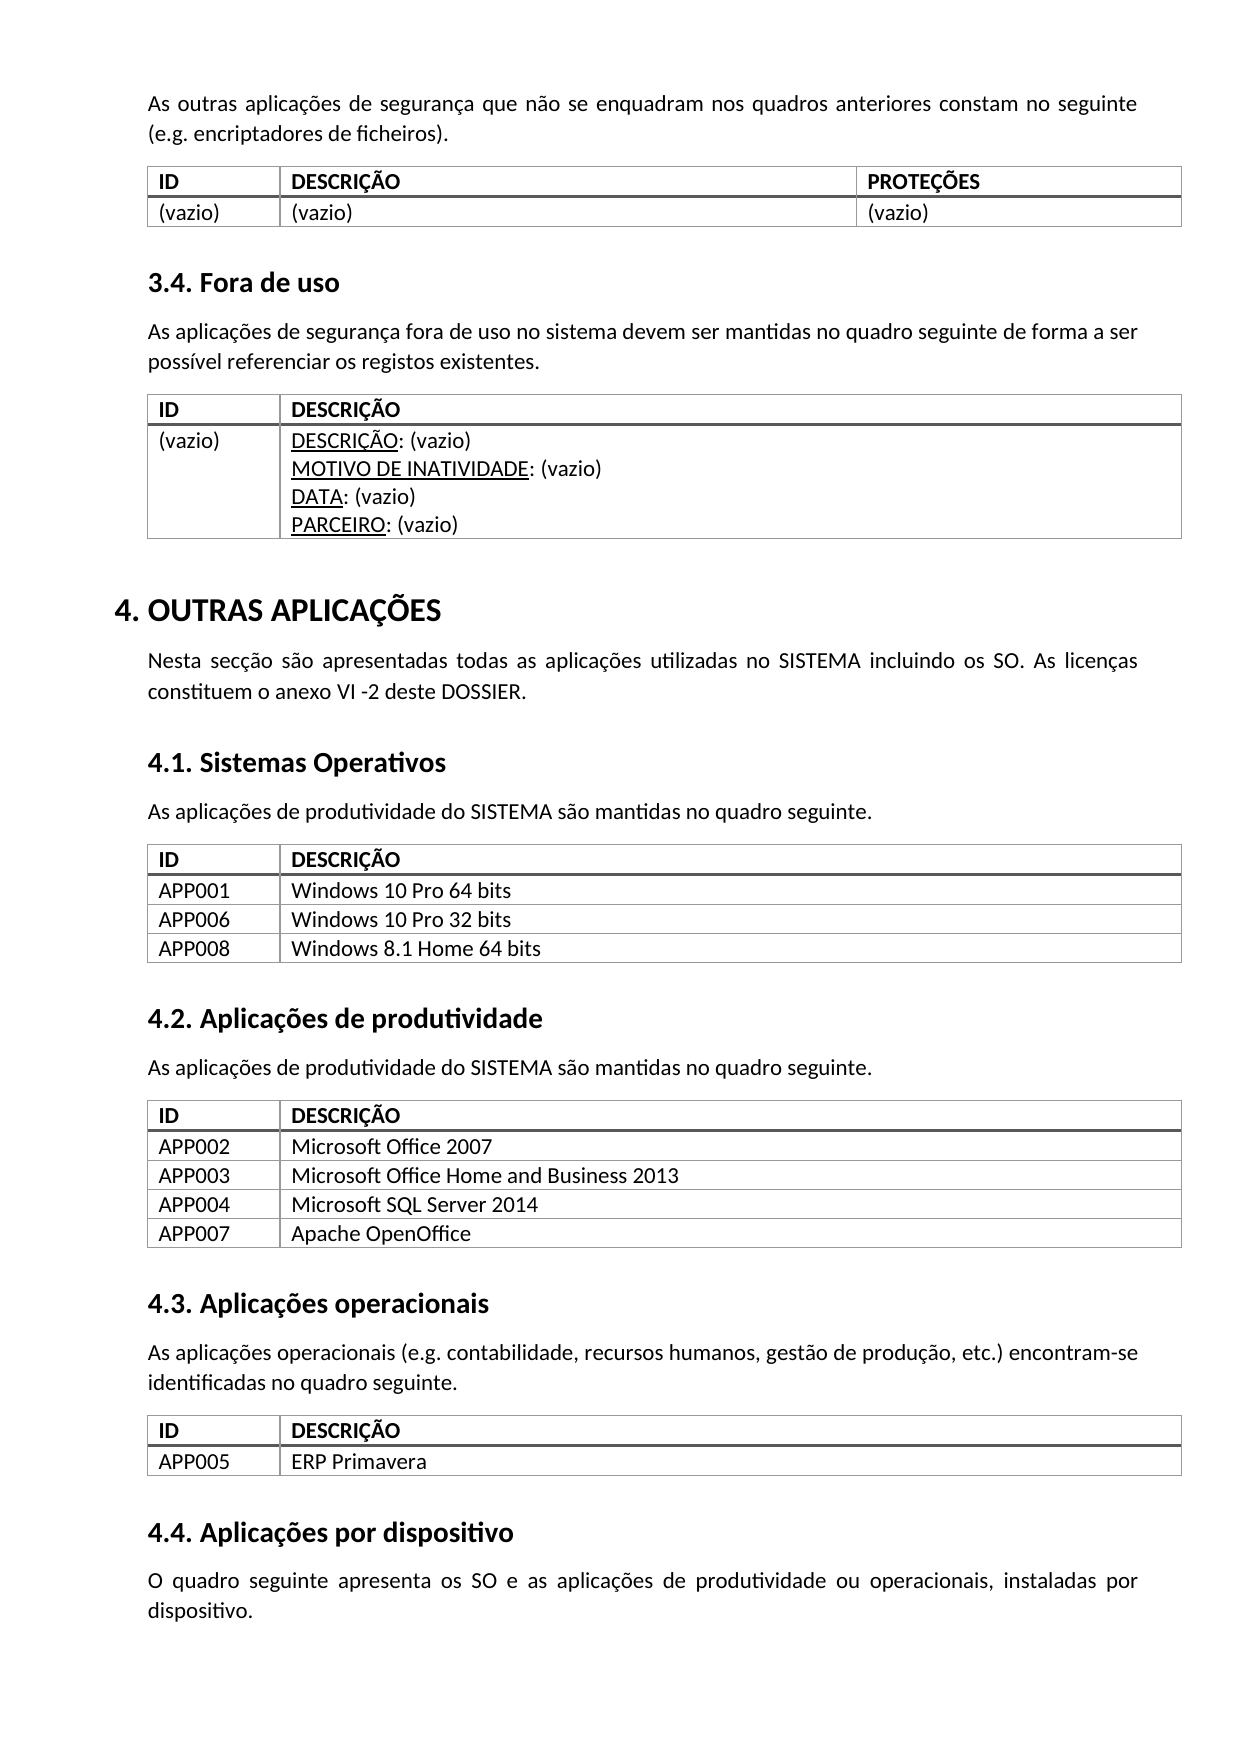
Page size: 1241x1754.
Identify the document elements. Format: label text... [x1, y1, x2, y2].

text Aplicações operacionais [148, 1286, 1140, 1321]
table_header ID [148, 167, 279, 195]
table_cell (vazio) [281, 198, 856, 226]
table_header ID [148, 1101, 279, 1129]
text As outras aplicações de segurança que não se enquadram nos quadros anteriores constam no seguinte (e.g. encriptadores de ficheiros). [148, 89, 1140, 147]
text As aplicações de segurança fora de uso no sistema devem ser mantidas no quadro seguinte de forma a ser possível referenciar os registos existentes. [148, 317, 1140, 375]
text As aplicações operacionais (e.g. contabilidade, recursos humanos, gestão de produção, etc.) encontram-se identificadas no quadro seguinte. [148, 1338, 1140, 1396]
text Fora de uso [148, 264, 1140, 300]
text As aplicações de produtividade do SISTEMA são mantidas no quadro seguinte. [148, 797, 1140, 825]
table_cell Apache OpenOffice [281, 1219, 1181, 1247]
text Aplicações de produtividade [148, 1001, 1140, 1036]
table_cell (vazio) [148, 198, 279, 226]
table_cell Microsoft Office 2007 [281, 1132, 1181, 1160]
table_cell Windows 8.1 Home 64 bits [281, 934, 1181, 962]
table_header DESCRIÇÃO [281, 1101, 1181, 1129]
table_cell APP005 [148, 1447, 279, 1475]
table_header ID [148, 395, 279, 423]
table_cell Microsoft SQL Server 2014 [281, 1190, 1181, 1218]
table_header DESCRIÇÃO [281, 395, 1181, 423]
table_cell APP001 [148, 876, 279, 904]
text O quadro seguinte apresenta os SO e as aplicações de produtividade ou operacionais, instaladas por dispositivo. [148, 1566, 1140, 1624]
text Sistemas Operativos [148, 744, 1140, 780]
table_cell APP006 [148, 905, 279, 933]
text Aplicações por dispositivo [148, 1514, 1140, 1549]
table_cell APP002 [148, 1132, 279, 1160]
table_cell Windows 10 Pro 32 bits [281, 905, 1181, 933]
table_cell (vazio) [148, 426, 279, 538]
table_cell APP004 [148, 1190, 279, 1218]
table_header ID [148, 1416, 279, 1444]
table_cell ERP Primavera [281, 1447, 1181, 1475]
table_cell DESCRIÇÃO: (vazio) MOTIVO DE INATIVIDADE: (vazio) DATA: (vazio) PARCEIRO: (vazio) [281, 426, 1181, 538]
text OUTRAS APLICAÇÕES [148, 589, 1140, 630]
table_header ID [148, 845, 279, 873]
table_cell APP003 [148, 1161, 279, 1189]
table_header DESCRIÇÃO [281, 1416, 1181, 1444]
table_cell APP007 [148, 1219, 279, 1247]
table_header DESCRIÇÃO [281, 167, 856, 195]
text Nesta secção são apresentadas todas as aplicações utilizadas no SISTEMA incluindo os SO. As licenças constituem o anexo VI -2 deste DOSSIER. [148, 647, 1140, 705]
text As aplicações de produtividade do SISTEMA são mantidas no quadro seguinte. [148, 1053, 1140, 1081]
table_cell APP008 [148, 934, 279, 962]
table_cell Microsoft Office Home and Business 2013 [281, 1161, 1181, 1189]
table_header DESCRIÇÃO [281, 845, 1181, 873]
table_header PROTEÇÕES [857, 167, 1181, 195]
table_cell (vazio) [857, 198, 1181, 226]
table_cell Windows 10 Pro 64 bits [281, 876, 1181, 904]
